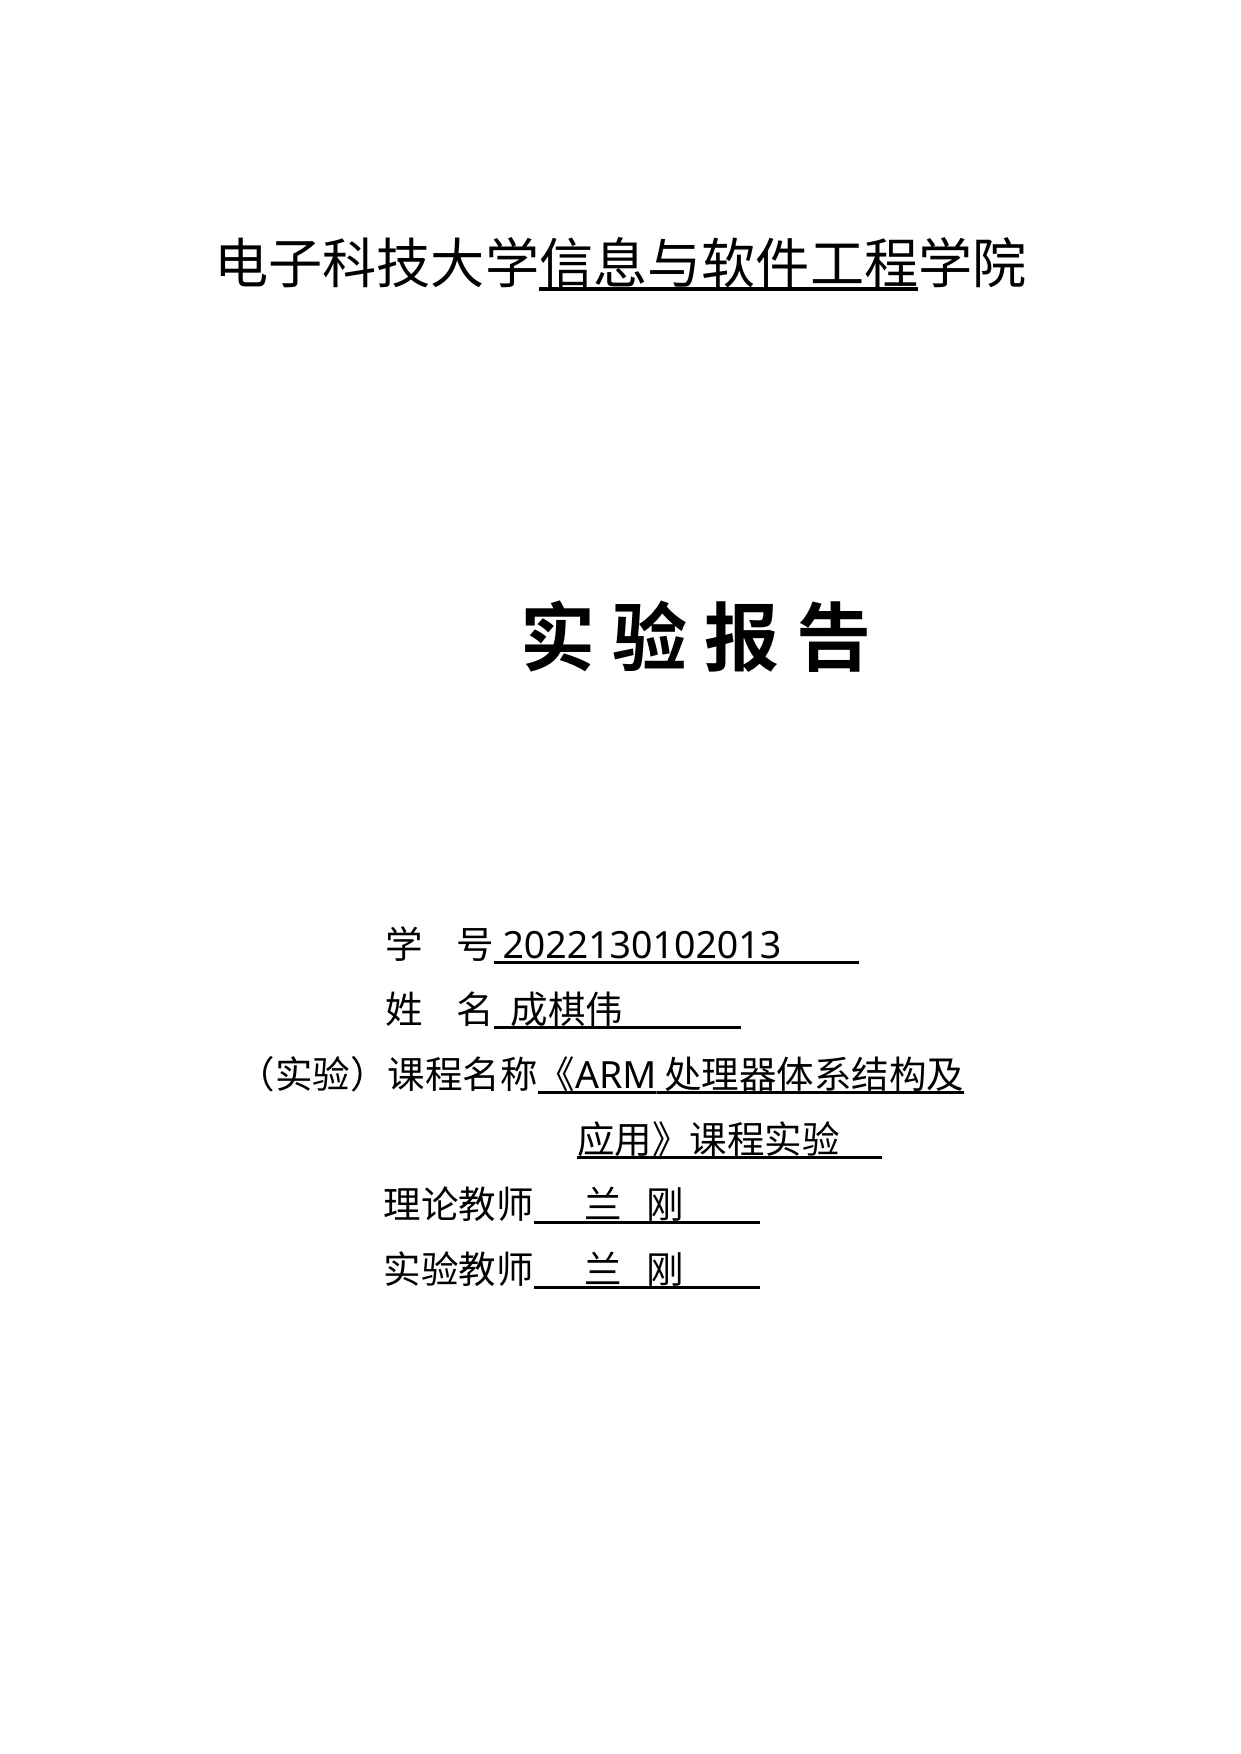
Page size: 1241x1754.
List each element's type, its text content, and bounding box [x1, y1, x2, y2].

text 姓 名 成棋伟 [310, 974, 1063, 1039]
text 实验教师 兰 刚 [308, 1234, 1063, 1299]
text 应用》课程实验 [502, 1104, 1063, 1169]
text 学 号 2022130102013 [310, 909, 1063, 974]
text 电子科技大学信息与软件工程学院 [177, 211, 1063, 308]
text （实验）课程名称《ARM处理器体系结构及 [162, 1039, 1063, 1104]
text 实 验 报 告 [177, 568, 1063, 698]
text 理论教师 兰 刚 [308, 1169, 1063, 1234]
